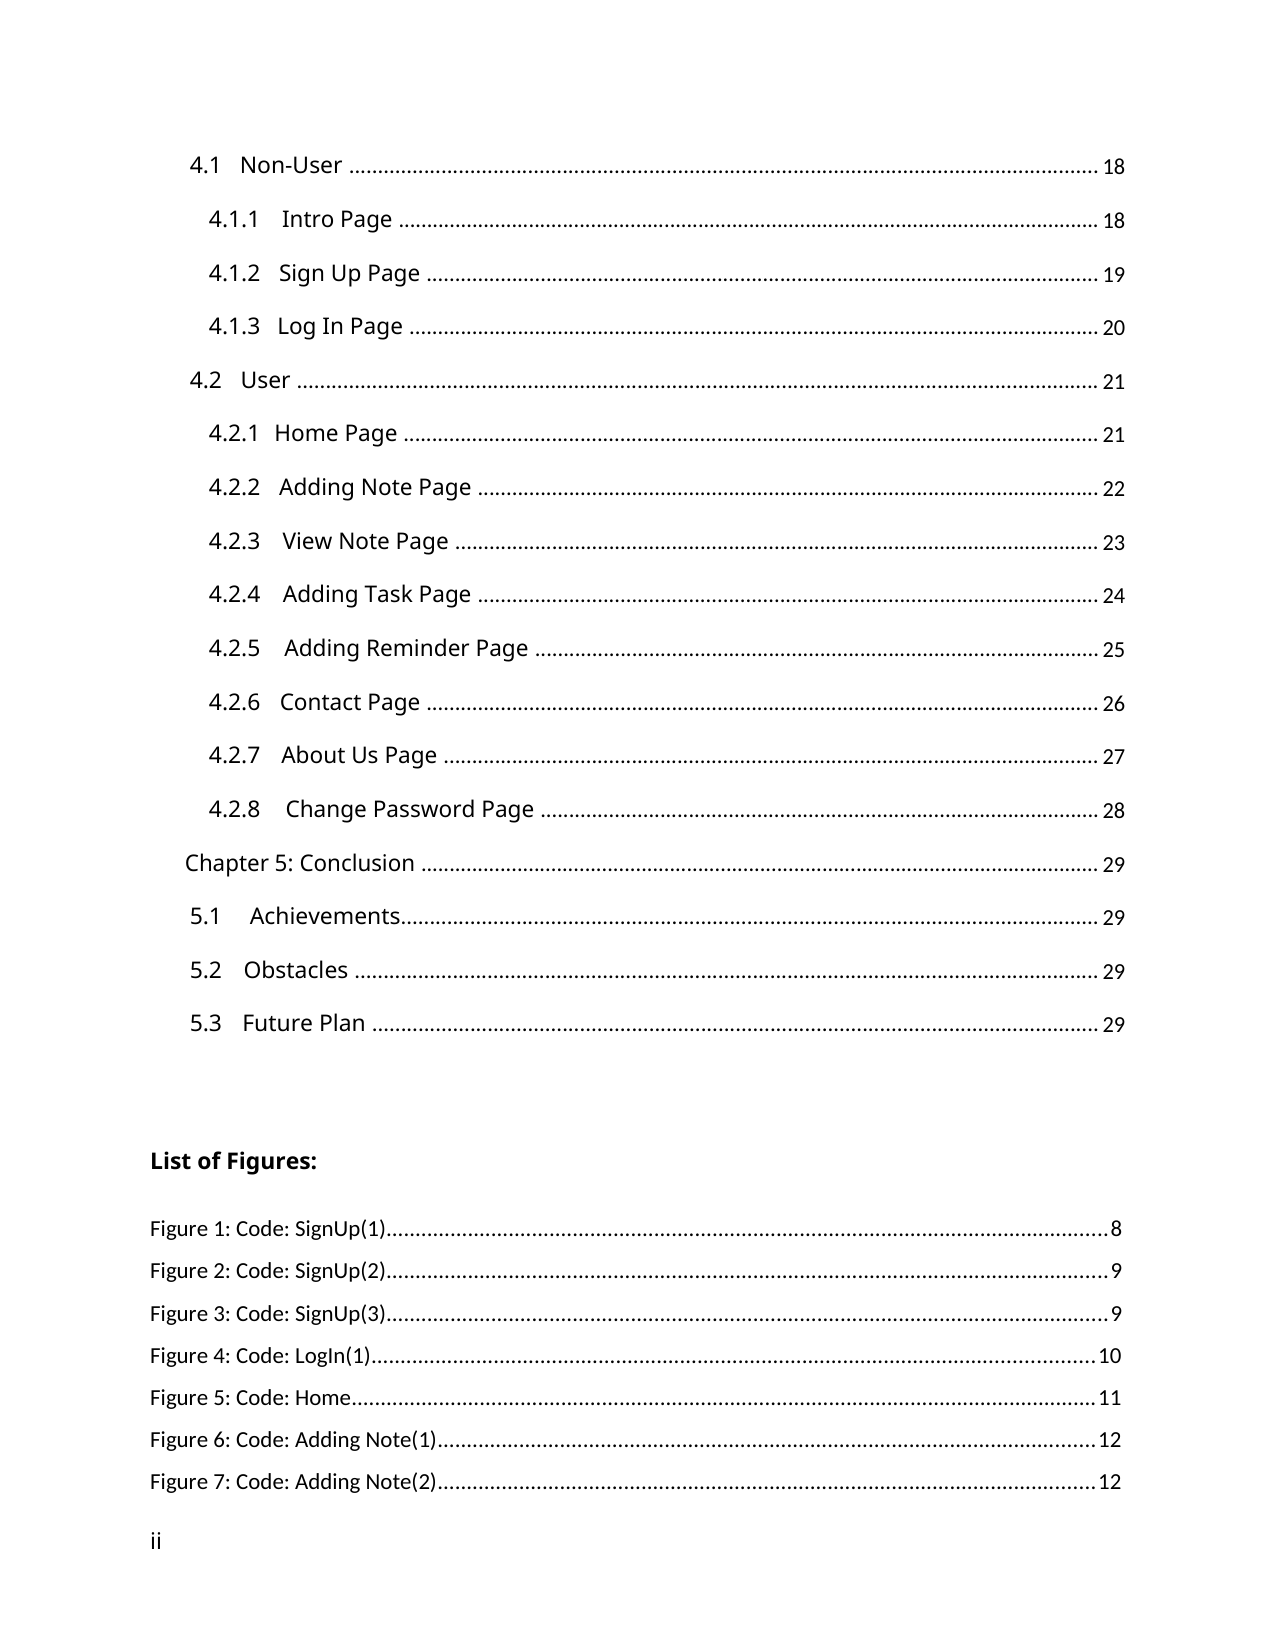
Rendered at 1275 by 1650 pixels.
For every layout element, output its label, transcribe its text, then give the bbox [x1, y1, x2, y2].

table_cell Home Page .......................................................................................................................... [260, 395, 1100, 449]
table_cell 26 [1100, 663, 1125, 717]
table_cell 4.1.2 [150, 234, 260, 288]
table_cell 4.1.1 [150, 181, 260, 234]
table_cell Change Password Page .................................................................................................. [260, 770, 1100, 824]
table_cell Sign Up Page ...................................................................................................................... [260, 234, 1100, 288]
table_cell 4.2.1 [150, 395, 260, 449]
table_cell 24 [1100, 556, 1125, 609]
table_cell 4.2.5 [150, 610, 260, 663]
table_cell 29 [1100, 878, 1125, 931]
table_header Non-User .................................................................................................................................. [227, 149, 1100, 181]
table_cell 22 [1100, 449, 1125, 502]
text List of Figures: [150, 1145, 1125, 1176]
text Figure 3: Code: SignUp(3) 9 [150, 1299, 1125, 1327]
table_cell User ........................................................................................................................................... [227, 341, 1100, 395]
table_cell About Us Page ................................................................................................................... [260, 717, 1100, 770]
text Figure 5: Code: Home 11 [150, 1383, 1125, 1411]
table_cell Contact Page ...................................................................................................................... [260, 663, 1100, 717]
table_cell 4.2 [150, 341, 227, 395]
table_cell 19 [1100, 234, 1125, 288]
table_cell Chapter 5: Conclusion ........................................................................................................................ [150, 824, 1100, 878]
table_cell 27 [1100, 717, 1125, 770]
table_cell 29 [1100, 931, 1125, 985]
text Figure 4: Code: LogIn(1) 10 [150, 1341, 1125, 1369]
table_cell 21 [1100, 341, 1125, 395]
table_cell 18 [1100, 181, 1125, 234]
table_cell 23 [1100, 502, 1125, 556]
table_cell 29 [1100, 824, 1125, 878]
table_cell Adding Reminder Page ................................................................................................... [260, 610, 1100, 663]
text Figure 2: Code: SignUp(2) 9 [150, 1257, 1125, 1285]
table_cell Obstacles ................................................................................................................................. [227, 931, 1100, 985]
table_header 4.1 [150, 149, 227, 181]
text Figure 1: Code: SignUp(1) 8 [150, 1214, 1125, 1243]
table_cell 5.2 [150, 931, 227, 985]
table_cell Future Plan .............................................................................................................................. [227, 985, 1100, 1038]
table_cell 4.2.3 [150, 502, 260, 556]
table_cell Adding Note Page ............................................................................................................. [260, 449, 1100, 502]
table_cell 4.2.2 [150, 449, 260, 502]
table_cell 4.2.4 [150, 556, 260, 609]
table_cell 29 [1100, 985, 1125, 1038]
table_cell 21 [1100, 395, 1125, 449]
table_cell Log In Page ......................................................................................................................... [260, 288, 1100, 341]
table_cell 25 [1100, 610, 1125, 663]
table_cell 4.1.3 [150, 288, 260, 341]
table_cell Adding Task Page ............................................................................................................. [260, 556, 1100, 609]
text ii [150, 1525, 1125, 1556]
text Figure 6: Code: Adding Note(1) 12 [150, 1425, 1125, 1453]
table_cell Achievements......................................................................................................................... [227, 878, 1100, 931]
table_cell Intro Page ............................................................................................................................ [260, 181, 1100, 234]
table_cell 4.2.8 [150, 770, 260, 824]
table_cell 20 [1100, 288, 1125, 341]
table_cell 5.3 [150, 985, 227, 1038]
table_header 18 [1100, 149, 1125, 181]
table_cell 5.1 [150, 878, 227, 931]
text Figure 7: Code: Adding Note(2) 12 [150, 1467, 1125, 1495]
table_cell 4.2.6 [150, 663, 260, 717]
table_cell 4.2.7 [150, 717, 260, 770]
table_cell 28 [1100, 770, 1125, 824]
table_cell View Note Page ................................................................................................................. [260, 502, 1100, 556]
